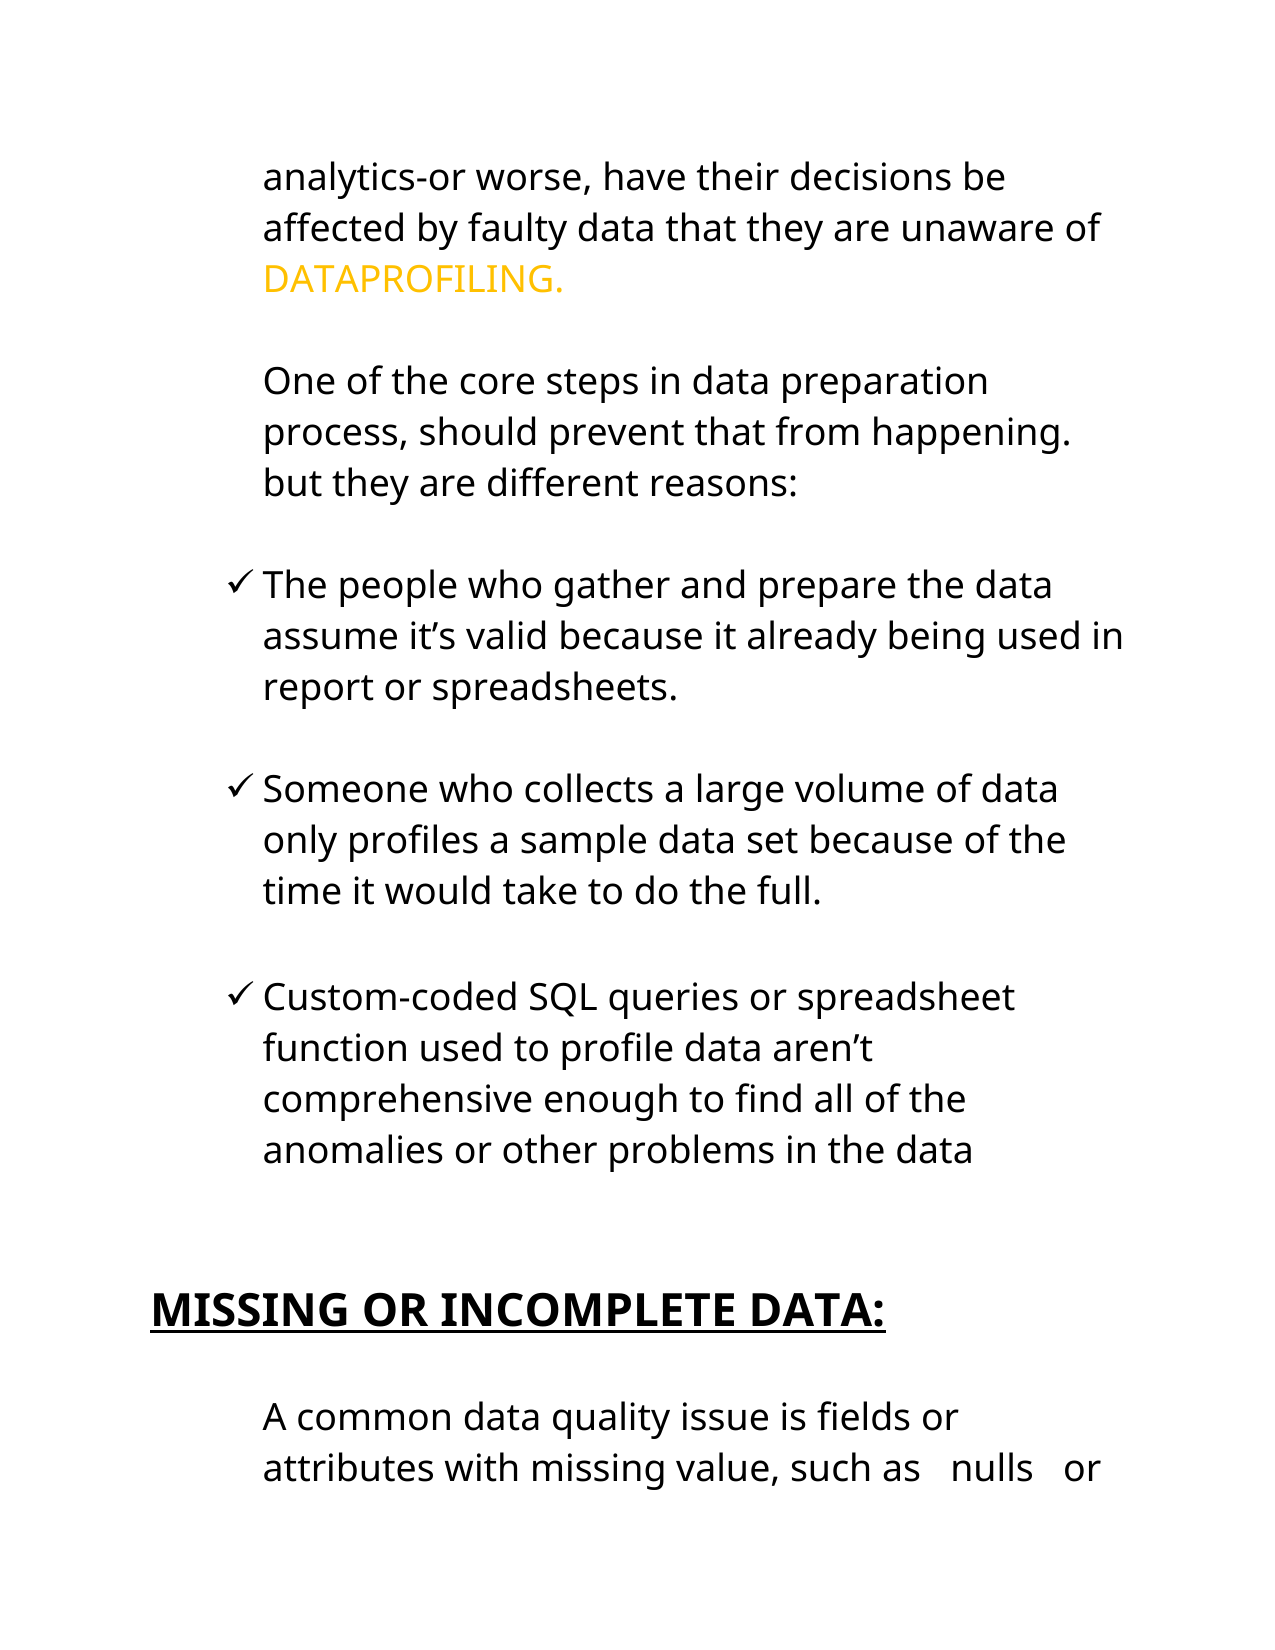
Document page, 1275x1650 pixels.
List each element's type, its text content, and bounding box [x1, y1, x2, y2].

list Someone who collects a large volume of data only profiles a sample data set because of the time it would take to do the full. [225, 762, 1125, 916]
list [262, 150, 1125, 303]
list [262, 1390, 1125, 1492]
list The people who gather and prepare the data assume it’s valid because it already being used in report or spreadsheets. [225, 558, 1125, 711]
list Custom-coded SQL queries or spreadsheet function used to profile data aren’t comprehensive enough to find all of the anomalies or other problems in the data [225, 971, 1125, 1175]
text MISSING OR INCOMPLETE DATA: [150, 1277, 1125, 1339]
list One of the core steps in data preparation process, should prevent that from happening. but they are different reasons: [262, 354, 1125, 507]
